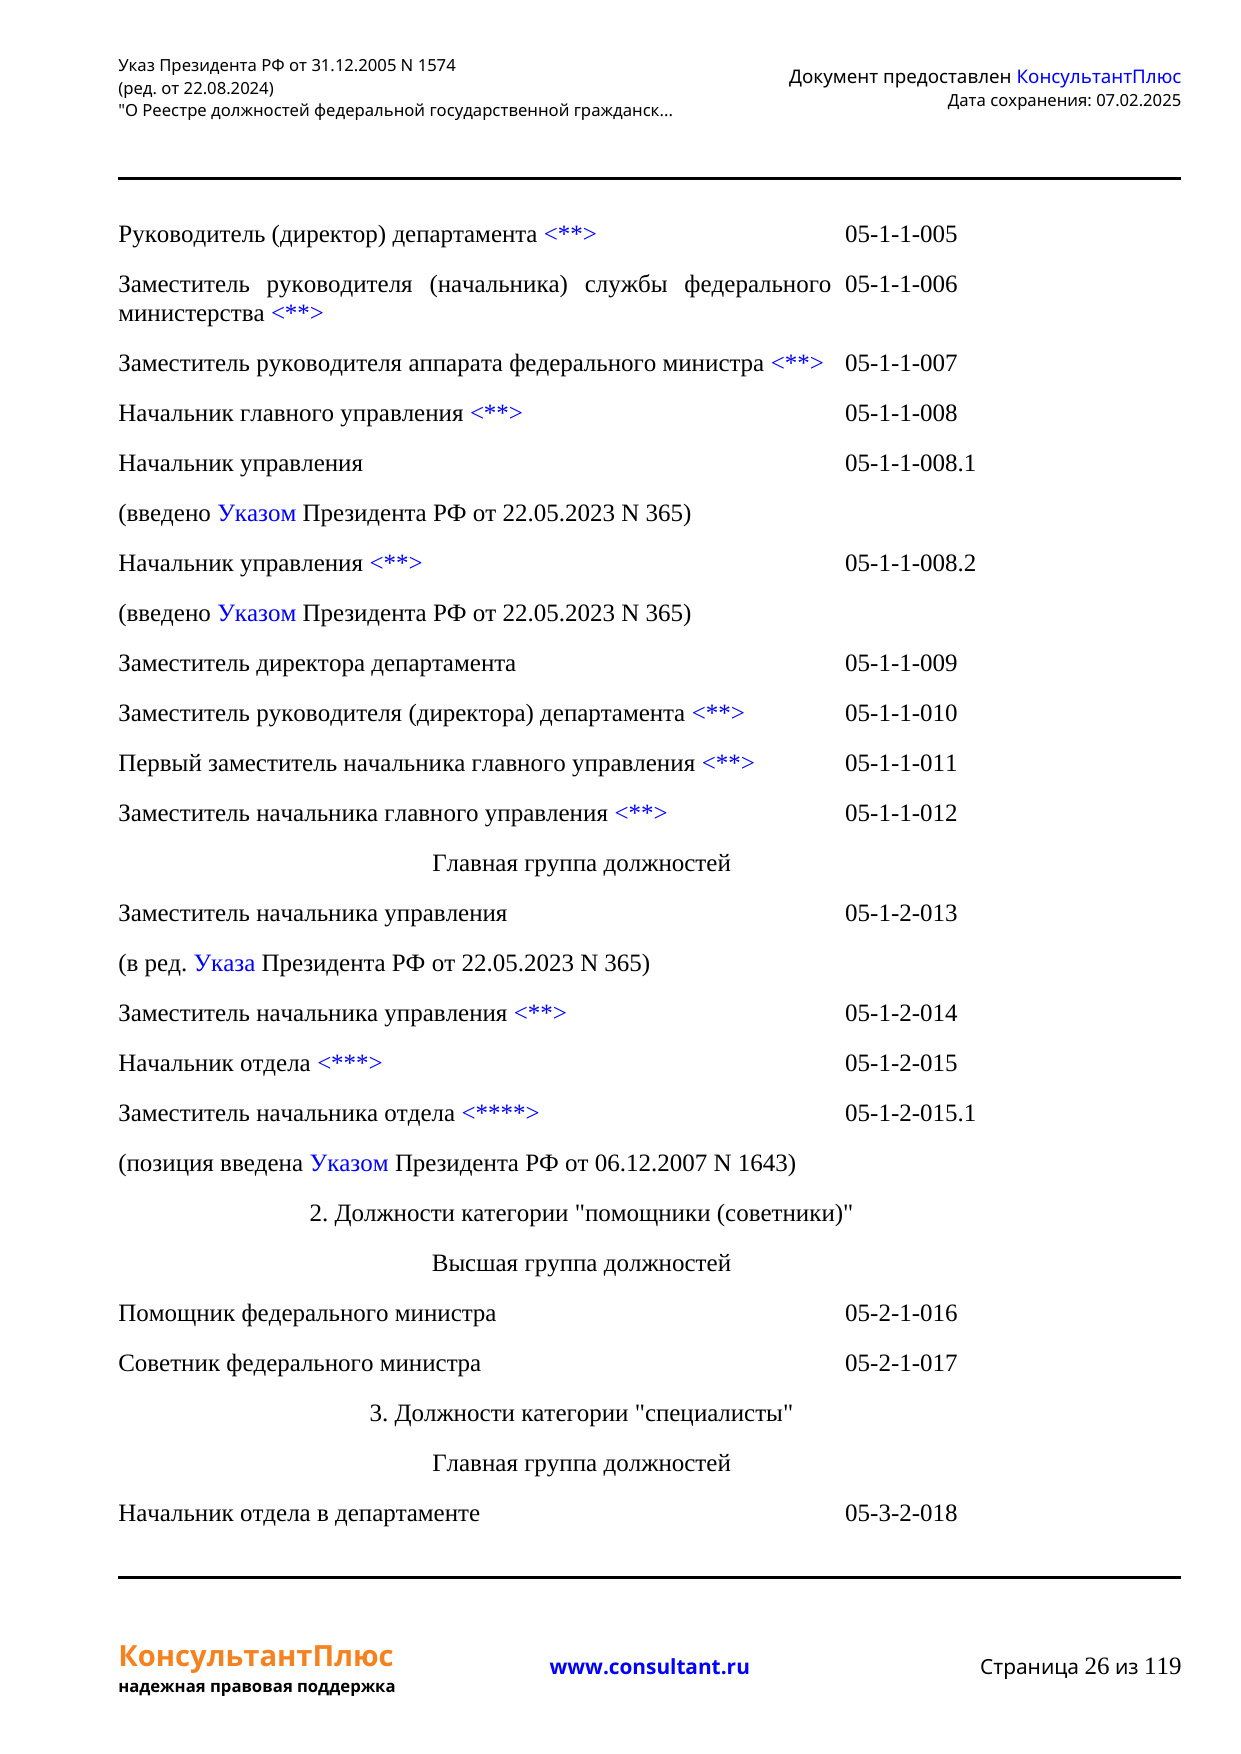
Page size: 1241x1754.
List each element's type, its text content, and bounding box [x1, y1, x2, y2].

table_cell 05-1-2-015.1 [839, 1087, 1051, 1137]
table_cell Заместитель начальника управления <**> [112, 987, 838, 1037]
table_cell Главная группа должностей [112, 1437, 1051, 1487]
table_cell Начальник главного управления <**> [112, 387, 838, 437]
table_cell 05-1-1-007 [839, 337, 1051, 387]
table_cell (в ред. Указа Президента РФ от 22.05.2023 N 365) [112, 937, 1051, 987]
table_cell Главная группа должностей [112, 837, 1051, 887]
table_cell 2. Должности категории "помощники (советники)" [112, 1187, 1051, 1237]
table_cell Заместитель начальника главного управления <**> [112, 787, 838, 837]
table_cell 05-1-1-008.1 [839, 437, 1051, 487]
table_cell 05-1-1-008 [839, 387, 1051, 437]
table_cell Первый заместитель начальника главного управления <**> [112, 737, 838, 787]
table_cell Заместитель начальника управления [112, 887, 838, 937]
table_cell 05-1-1-010 [839, 687, 1051, 737]
table_cell 05-2-1-016 [839, 1287, 1051, 1337]
table_cell 05-3-2-018 [839, 1487, 1051, 1537]
table_cell 05-2-1-017 [839, 1337, 1051, 1387]
table_cell Руководитель (директор) департамента <**> [112, 209, 838, 258]
table_cell 05-1-1-012 [839, 787, 1051, 837]
table_cell (введено Указом Президента РФ от 22.05.2023 N 365) [112, 487, 1051, 537]
table_cell Заместитель руководителя аппарата федерального министра <**> [112, 337, 838, 387]
table_cell Советник федерального министра [112, 1337, 838, 1387]
table_cell Начальник управления <**> [112, 537, 838, 587]
table_cell 05-1-1-011 [839, 737, 1051, 787]
table_cell Заместитель руководителя (директора) департамента <**> [112, 687, 838, 737]
table_cell Заместитель директора департамента [112, 637, 838, 687]
table_cell Заместитель начальника отдела <****> [112, 1087, 838, 1137]
table_cell 3. Должности категории "специалисты" [112, 1387, 1051, 1437]
table_cell Начальник отдела в департаменте [112, 1487, 838, 1537]
table_cell 05-1-2-014 [839, 987, 1051, 1037]
table_cell 05-1-1-009 [839, 637, 1051, 687]
table_cell 05-1-1-005 [839, 209, 1051, 258]
table_cell 05-1-2-015 [839, 1037, 1051, 1087]
table_cell 05-1-2-013 [839, 887, 1051, 937]
table_cell (введено Указом Президента РФ от 22.05.2023 N 365) [112, 587, 1051, 637]
table_cell 05-1-1-008.2 [839, 537, 1051, 587]
table_cell Начальник управления [112, 437, 838, 487]
table_cell Заместитель руководителя (начальника) службы федерального министерства <**> [112, 259, 838, 337]
table_cell Высшая группа должностей [112, 1237, 1051, 1287]
table_cell Начальник отдела <***> [112, 1037, 838, 1087]
table_cell 05-1-1-006 [839, 259, 1051, 337]
table_cell Помощник федерального министра [112, 1287, 838, 1337]
table_cell (позиция введена Указом Президента РФ от 06.12.2007 N 1643) [112, 1137, 1051, 1187]
